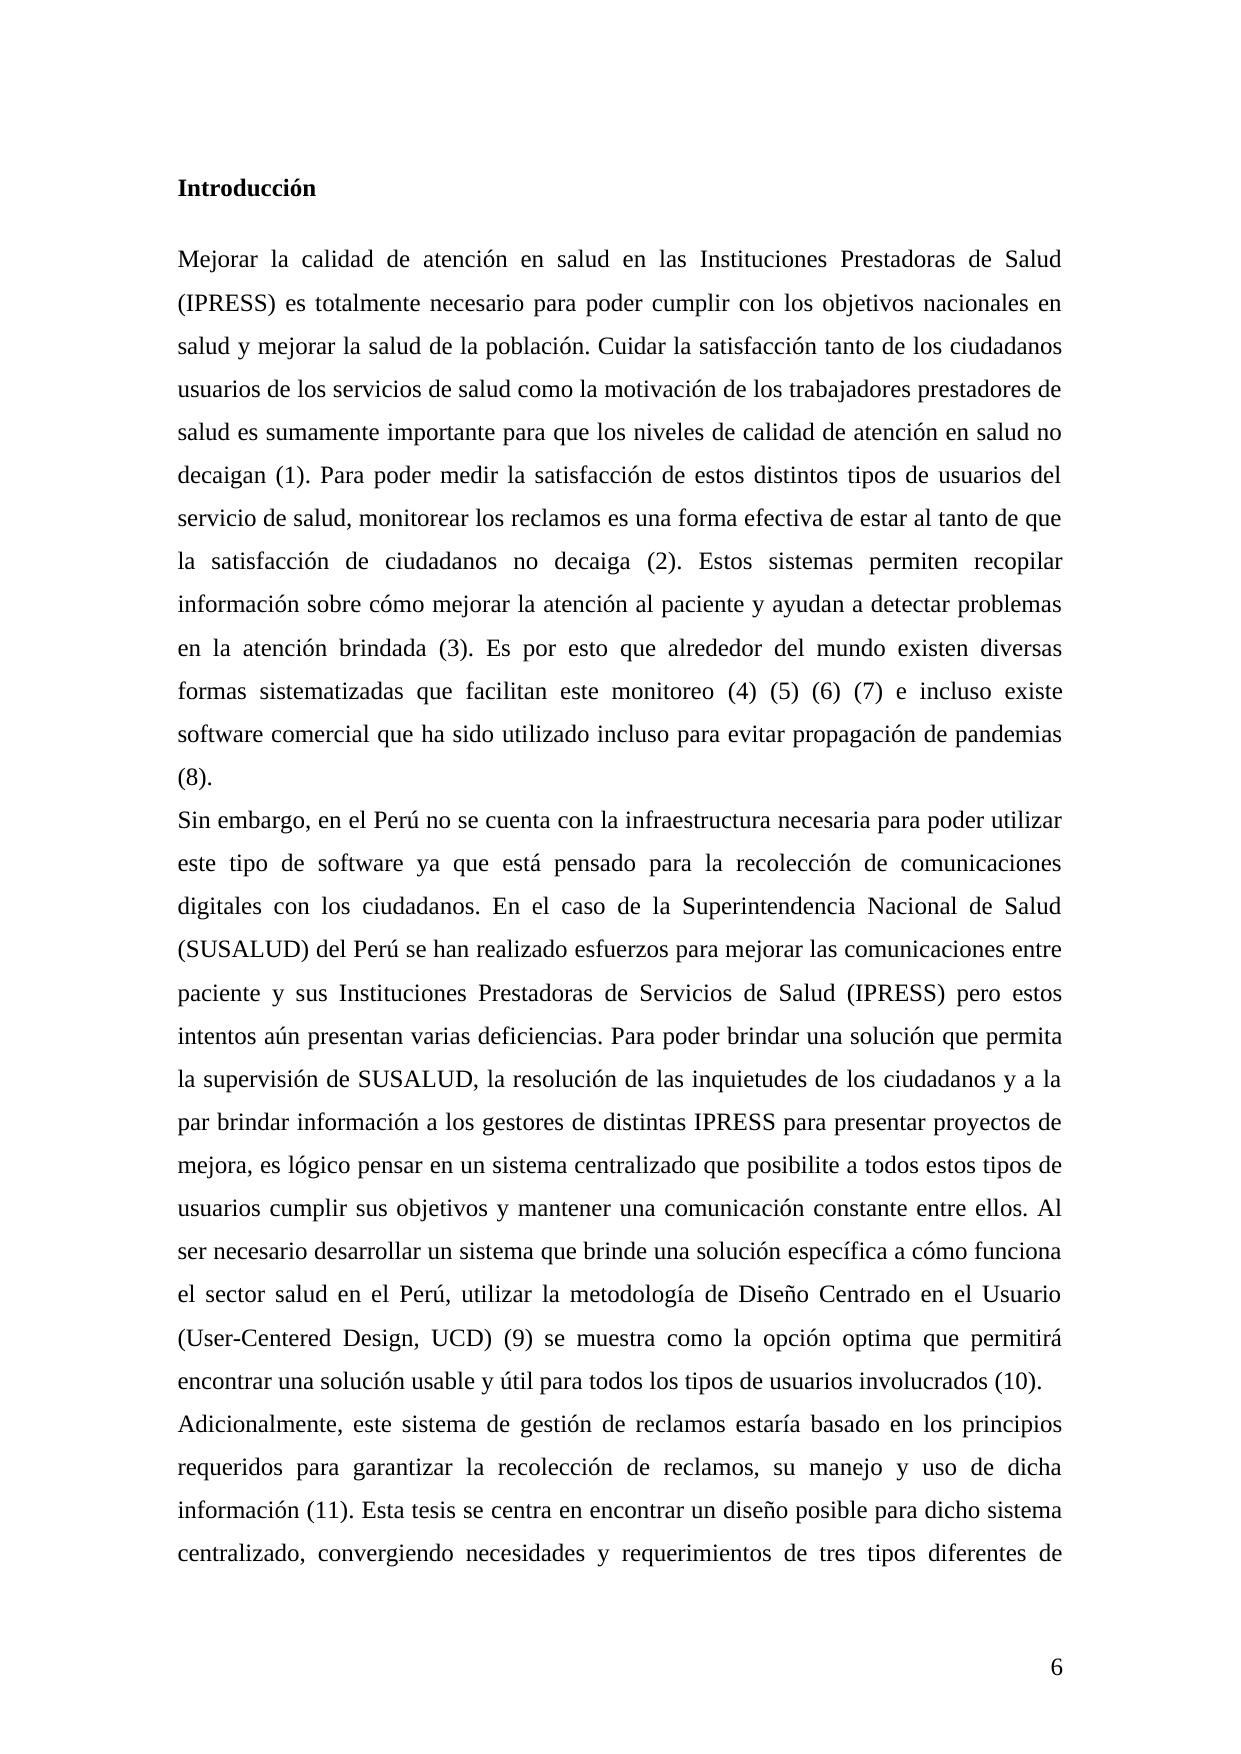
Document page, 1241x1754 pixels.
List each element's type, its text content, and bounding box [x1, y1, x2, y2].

text Mejorar la calidad de atención en salud en las Instituciones Prestadoras de Salud (IPRESS) es totalmente necesario para poder cumplir con los objetivos nacionales en salud y mejorar la salud de la población. Cuidar la satisfacción tanto de los ciudadanos usuarios de los servicios de salud como la motivación de los trabajadores prestadores de salud es sumamente importante para que los niveles de calidad de atención en salud no decaigan (1). Para poder medir la satisfacción de estos distintos tipos de usuarios del servicio de salud, monitorear los reclamos es una forma efectiva de estar al tanto de que la satisfacción de ciudadanos no decaiga (2). Estos sistemas permiten recopilar información sobre cómo mejorar la atención al paciente y ayudan a detectar problemas en la atención brindada (3). Es por esto que alrededor del mundo existen diversas formas sistematizadas que facilitan este monitoreo (4) (5) (6) (7) e incluso existe software comercial que ha sido utilizado incluso para evitar propagación de pandemias (8). [177, 244, 1063, 791]
text Sin embargo, en el Perú no se cuenta con la infraestructura necesaria para poder utilizar este tipo de software ya que está pensado para la recolección de comunicaciones digitales con los ciudadanos. En el caso de la Superintendencia Nacional de Salud (SUSALUD) del Perú se han realizado esfuerzos para mejorar las comunicaciones entre paciente y sus Instituciones Prestadoras de Servicios de Salud (IPRESS) pero estos intentos aún presentan varias deficiencias. Para poder brindar una solución que permita la supervisión de SUSALUD, la resolución de las inquietudes de los ciudadanos y a la par brindar información a los gestores de distintas IPRESS para presentar proyectos de mejora, es lógico pensar en un sistema centralizado que posibilite a todos estos tipos de usuarios cumplir sus objetivos y mantener una comunicación constante entre ellos. Al ser necesario desarrollar un sistema que brinde una solución específica a cómo funciona el sector salud en el Perú, utilizar la metodología de Diseño Centrado en el Usuario (User-Centered Design, UCD) (9) se muestra como la opción optima que permitirá encontrar una solución usable y útil para todos los tipos de usuarios involucrados (10). [177, 805, 1063, 1394]
subtitle Introducción [177, 173, 1063, 201]
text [177, 1409, 1063, 1567]
